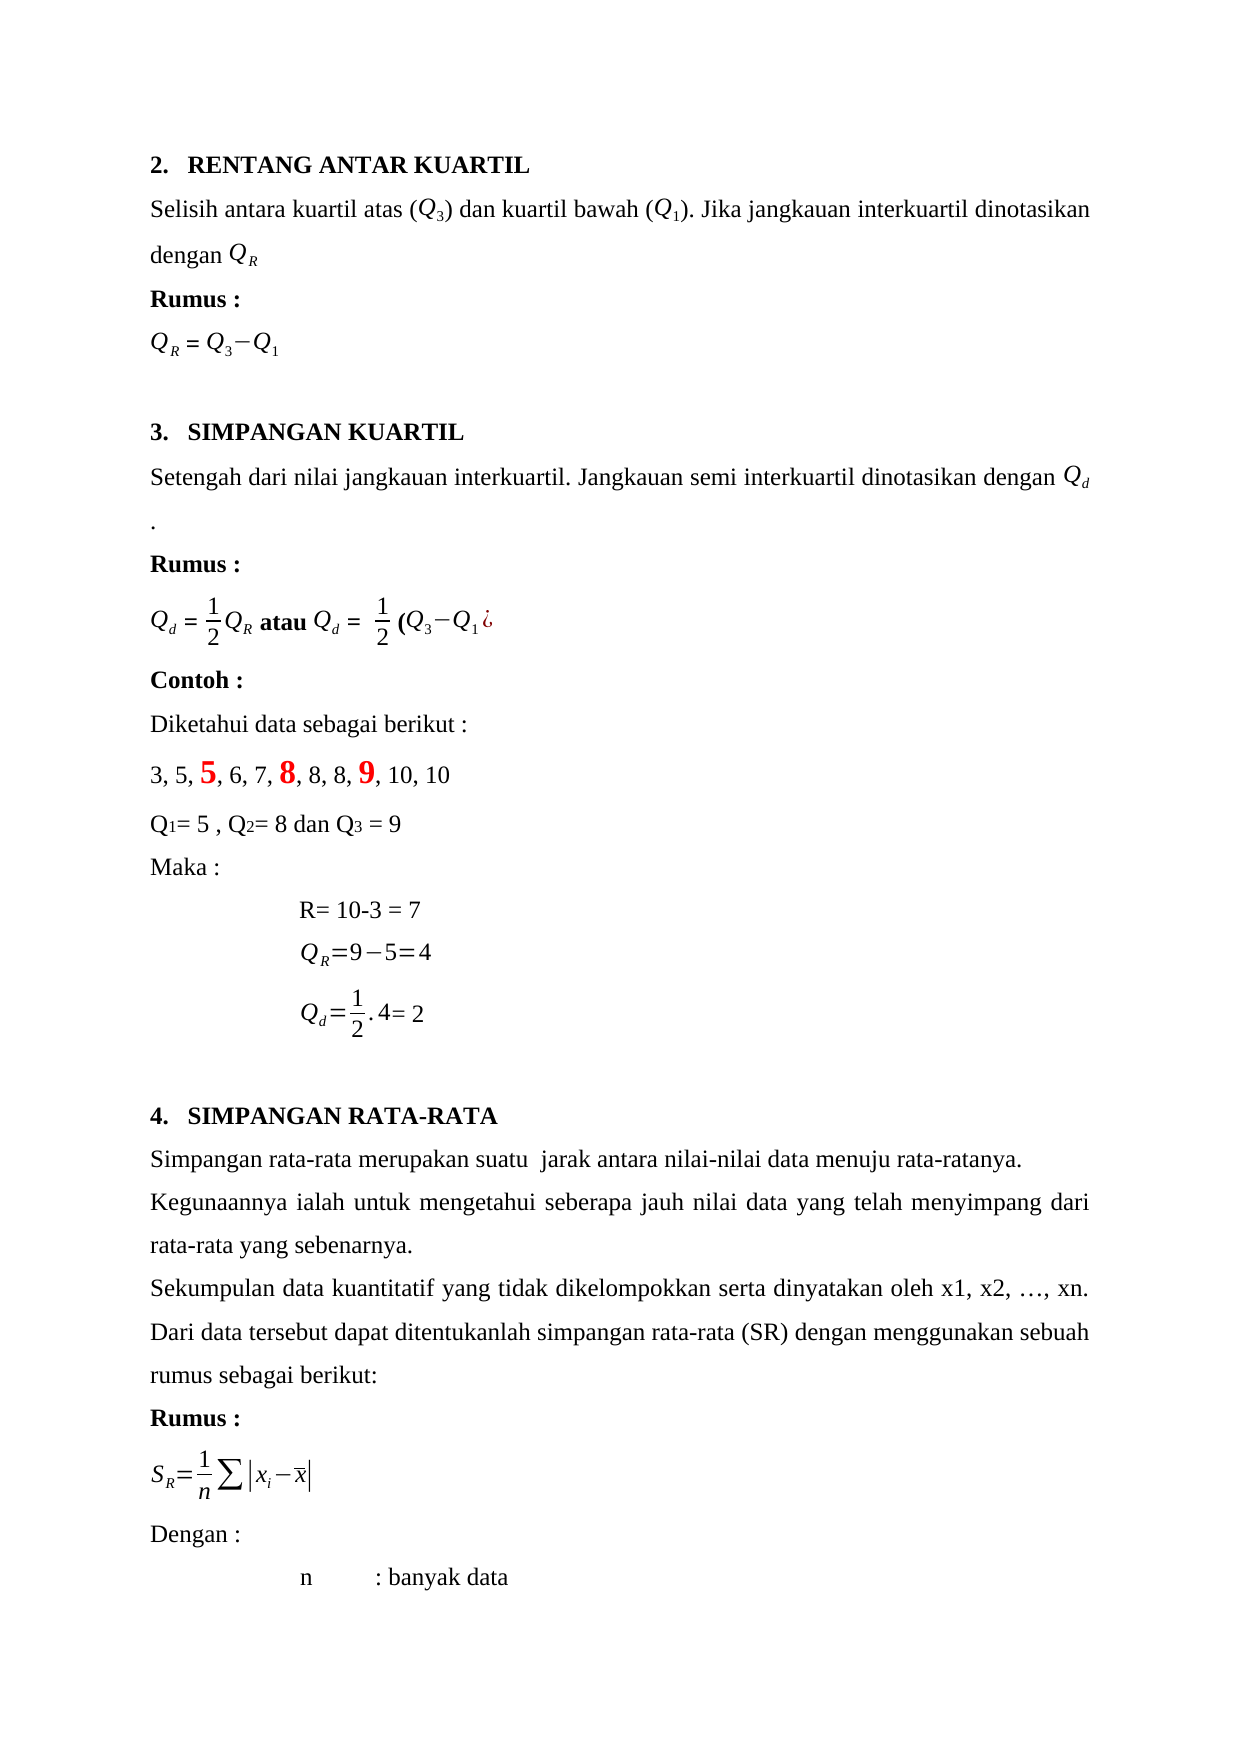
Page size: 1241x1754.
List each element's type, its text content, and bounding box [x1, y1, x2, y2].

text Contoh : [150, 666, 1090, 694]
text n : banyak data [253, 1562, 1090, 1591]
list Simpangan rata-rata merupakan suatu jarak antara nilai-nilai data menuju rata-ratanya. [150, 1144, 1090, 1173]
text Q1= 5 , Q2= 8 dan Q3 = 9 [150, 809, 1090, 838]
text = 2 [283, 984, 1090, 1043]
text Rumus : [150, 1403, 1090, 1432]
list Kegunaannya ialah untuk mengetahui seberapa jauh nilai data yang telah menyimpang dari rata-rata yang sebenarnya. [150, 1187, 1090, 1259]
text 3, 5, 5, 6, 7, 8, 8, 8, 9, 10, 10 [150, 752, 1090, 790]
text Dengan : [150, 1519, 1090, 1548]
list Sekumpulan data kuantitatif yang tidak dikelompokkan serta dinyatakan oleh x1, x2, …, xn. Dari data tersebut dapat ditentukanlah simpangan rata-rata (SR) dengan menggunakan sebuah rumus sebagai berikut: [150, 1273, 1090, 1388]
list Setengah dari nilai jangkauan interkuartil. Jangkauan semi interkuartil dinotasikan dengan . [150, 460, 1090, 535]
list SIMPANGAN KUARTIL [150, 417, 1090, 446]
list Selisih antara kuartil atas () dan kuartil bawah (). Jika jangkauan interkuartil dinotasikan dengan [150, 193, 1090, 270]
list SIMPANGAN RATA-RATA [150, 1101, 1090, 1130]
text = [150, 328, 1090, 360]
text = atau = ( [150, 592, 1090, 651]
text Diketahui data sebagai berikut : [150, 709, 1090, 737]
text Rumus : [150, 284, 1090, 313]
list RENTANG ANTAR KUARTIL [150, 150, 1090, 179]
text Rumus : [150, 549, 1090, 578]
text Maka : [150, 852, 1090, 881]
text R= 10-3 = 7 [224, 896, 1090, 924]
